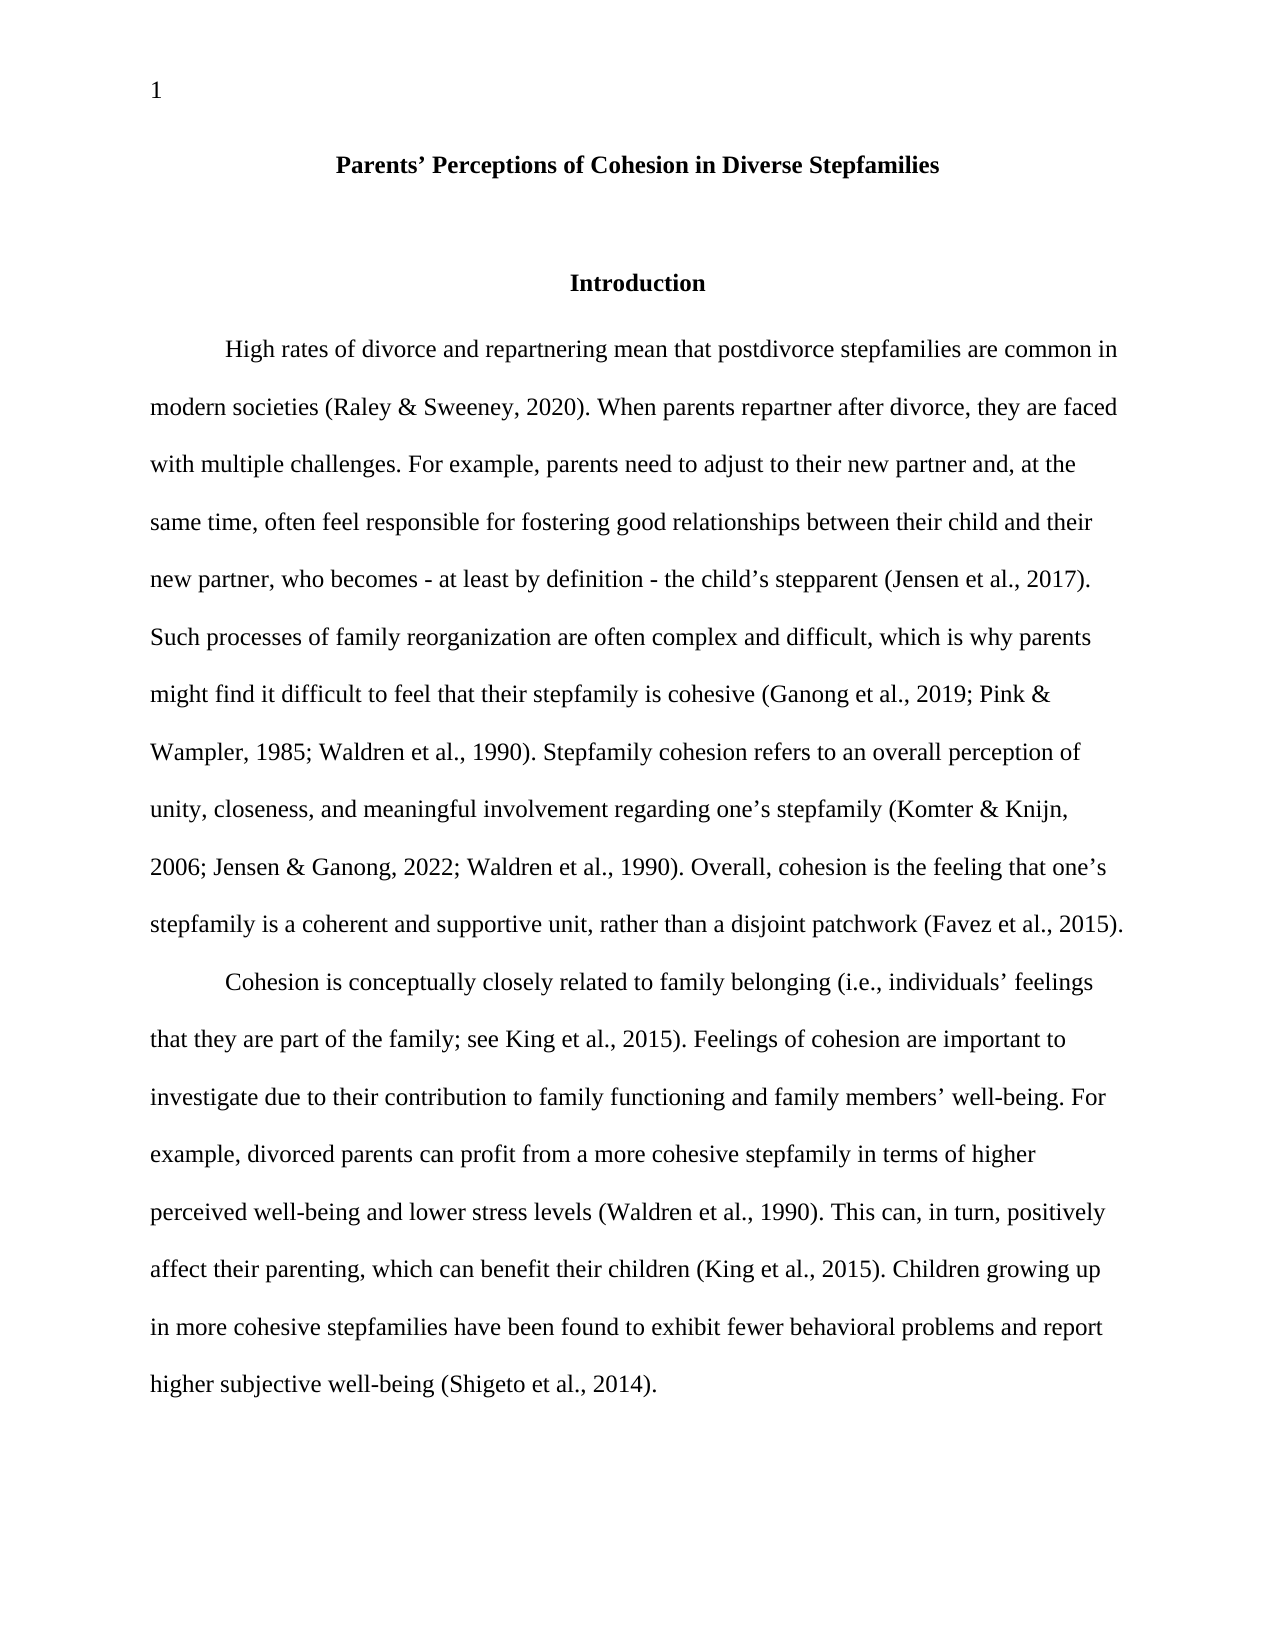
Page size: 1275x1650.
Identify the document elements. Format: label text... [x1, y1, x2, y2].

text Cohesion is conceptually closely related to family belonging (i.e., individuals’ feelings that they are part of the family; see King et al., 2015). Feelings of cohesion are important to investigate due to their contribution to family functioning and family members’ well-being. For example, divorced parents can profit from a more cohesive stepfamily in terms of higher perceived well-being and lower stress levels (Waldren et al., 1990). This can, in turn, positively affect their parenting, which can benefit their children (King et al., 2015). Children growing up in more cohesive stepfamilies have been found to exhibit fewer behavioral problems and report higher subjective well-being (Shigeto et al., 2014). [150, 967, 1125, 1398]
text High rates of divorce and repartnering mean that postdivorce stepfamilies are common in modern societies (Raley & Sweeney, 2020). When parents repartner after divorce, they are faced with multiple challenges. For example, parents need to adjust to their new partner and, at the same time, often feel responsible for fostering good relationships between their child and their new partner, who becomes - at least by definition - the child’s stepparent (Jensen et al., 2017). Such processes of family reorganization are often complex and difficult, which is why parents might find it difficult to feel that their stepfamily is cohesive (Ganong et al., 2019; Pink & Wampler, 1985; Waldren et al., 1990). Stepfamily cohesion refers to an overall perception of unity, closeness, and meaningful involvement regarding one’s stepfamily (Komter & Knijn, 2006; Jensen & Ganong, 2022; Waldren et al., 1990). Overall, cohesion is the feeling that one’s stepfamily is a coherent and supportive unit, rather than a disjoint patchwork (Favez et al., 2015). [150, 334, 1125, 938]
subtitle Introduction [150, 268, 1125, 297]
title Parents’ Perceptions of Cohesion in Diverse Stepfamilies [150, 150, 1125, 179]
